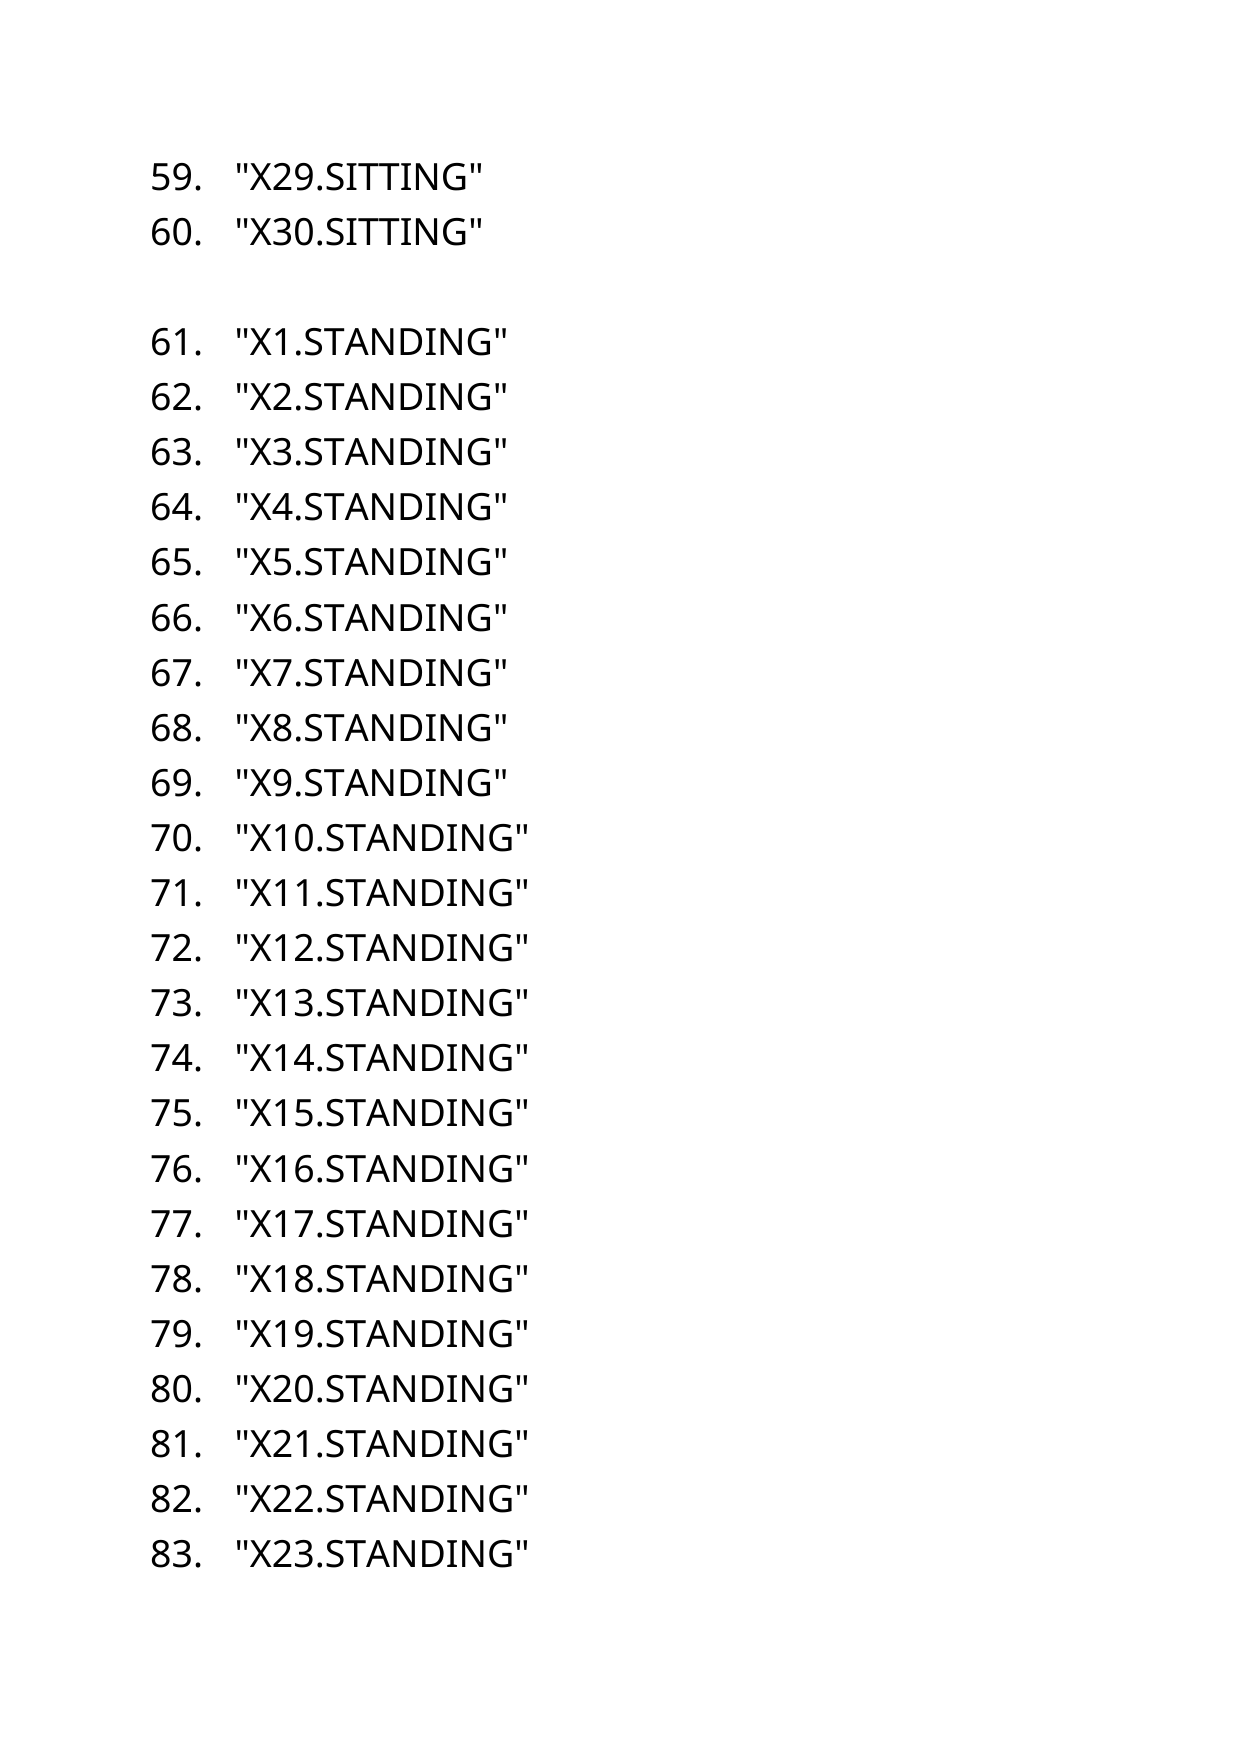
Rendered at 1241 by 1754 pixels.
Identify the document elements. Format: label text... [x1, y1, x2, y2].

list "X21.STANDING" [150, 1417, 1128, 1468]
list "X17.STANDING" [150, 1197, 1128, 1248]
list "X6.STANDING" [150, 591, 1128, 642]
list "X12.STANDING" [150, 921, 1128, 972]
list "X3.STANDING" [150, 426, 1128, 477]
list "X13.STANDING" [150, 977, 1128, 1028]
list "X7.STANDING" [150, 646, 1128, 697]
list "X19.STANDING" [150, 1307, 1128, 1358]
list "X22.STANDING" [150, 1472, 1128, 1523]
list "X1.STANDING" [150, 315, 1128, 366]
list "X29.SITTING" [150, 150, 1128, 201]
list "X30.SITTING" [150, 205, 1128, 256]
list "X2.STANDING" [150, 370, 1128, 421]
list "X4.STANDING" [150, 481, 1128, 532]
list "X10.STANDING" [150, 811, 1128, 862]
list "X9.STANDING" [150, 756, 1128, 807]
list "X5.STANDING" [150, 536, 1128, 587]
list "X11.STANDING" [150, 866, 1128, 917]
list "X8.STANDING" [150, 701, 1128, 752]
list "X15.STANDING" [150, 1087, 1128, 1138]
list "X23.STANDING" [150, 1528, 1128, 1579]
list "X16.STANDING" [150, 1142, 1128, 1193]
list "X18.STANDING" [150, 1252, 1128, 1303]
list "X14.STANDING" [150, 1032, 1128, 1083]
list "X20.STANDING" [150, 1362, 1128, 1413]
